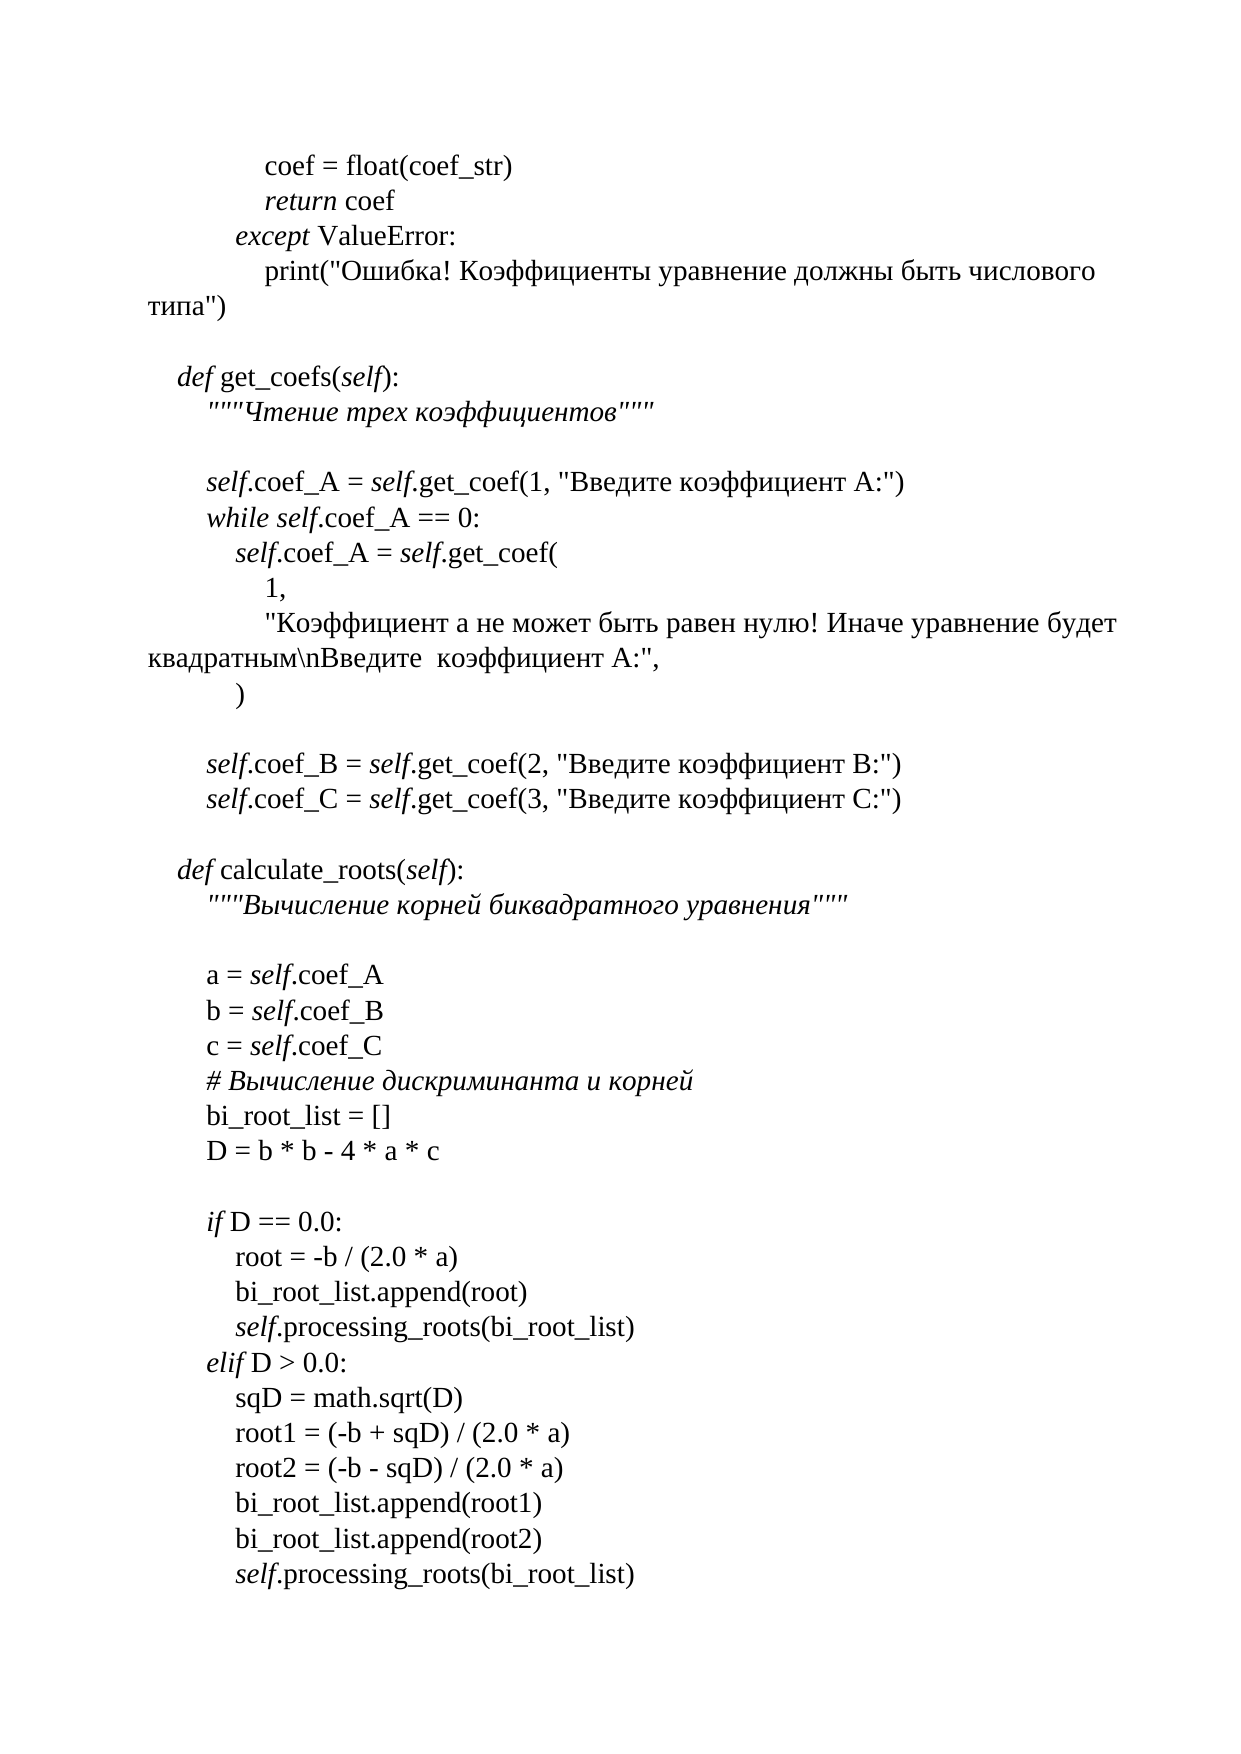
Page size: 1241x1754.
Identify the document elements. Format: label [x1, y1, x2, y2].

text [148, 148, 1152, 1589]
